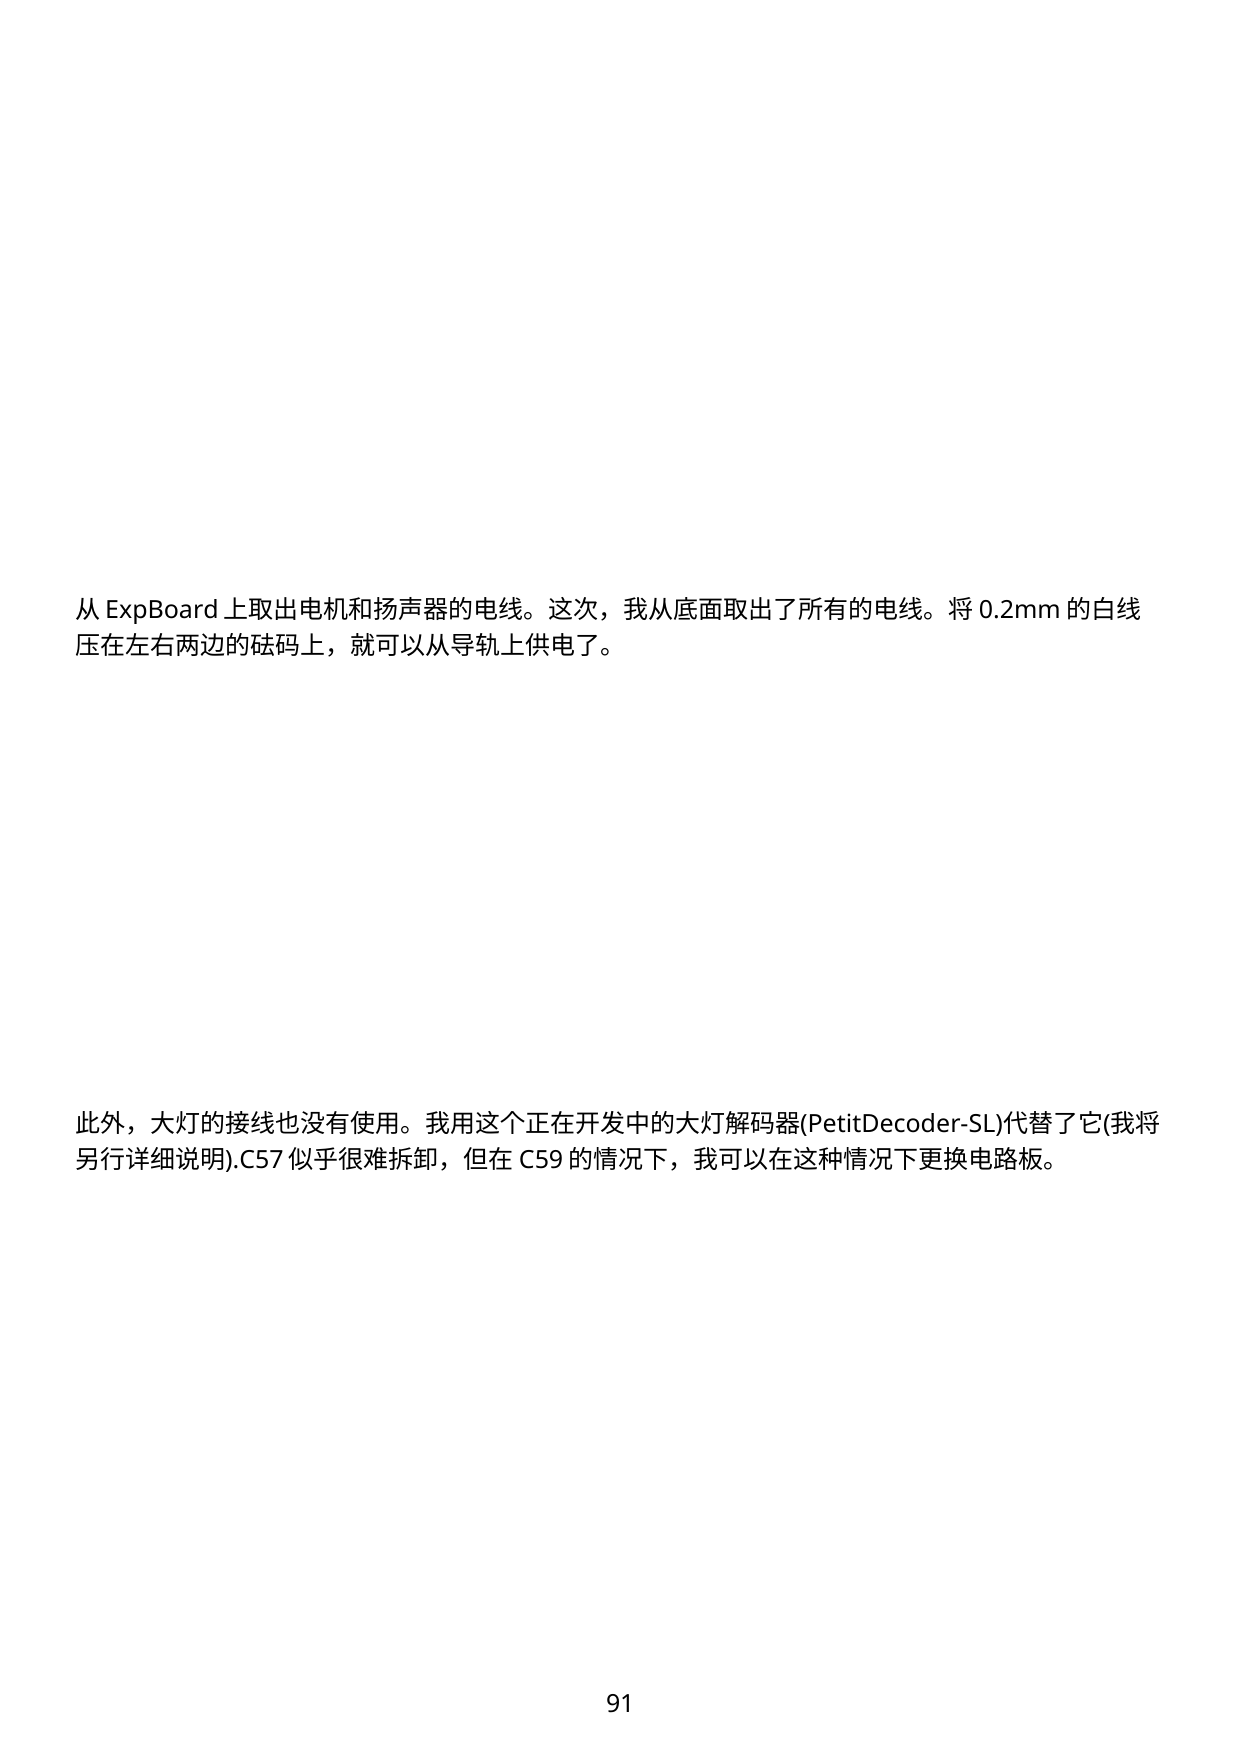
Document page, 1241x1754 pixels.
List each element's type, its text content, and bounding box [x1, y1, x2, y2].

text 此外，大灯的接线也没有使用。我用这个正在开发中的大灯解码器(PetitDecoder-SL)代替了它(我将另行详细说明).C57似乎很难拆卸，但在C59的情况下，我可以在这种情况下更换电路板。 [75, 1103, 1165, 1176]
text 从ExpBoard上取出电机和扬声器的电线。这次，我从底面取出了所有的电线。将0.2mm的白线压在左右两边的砝码上，就可以从导轨上供电了。 [75, 589, 1165, 662]
